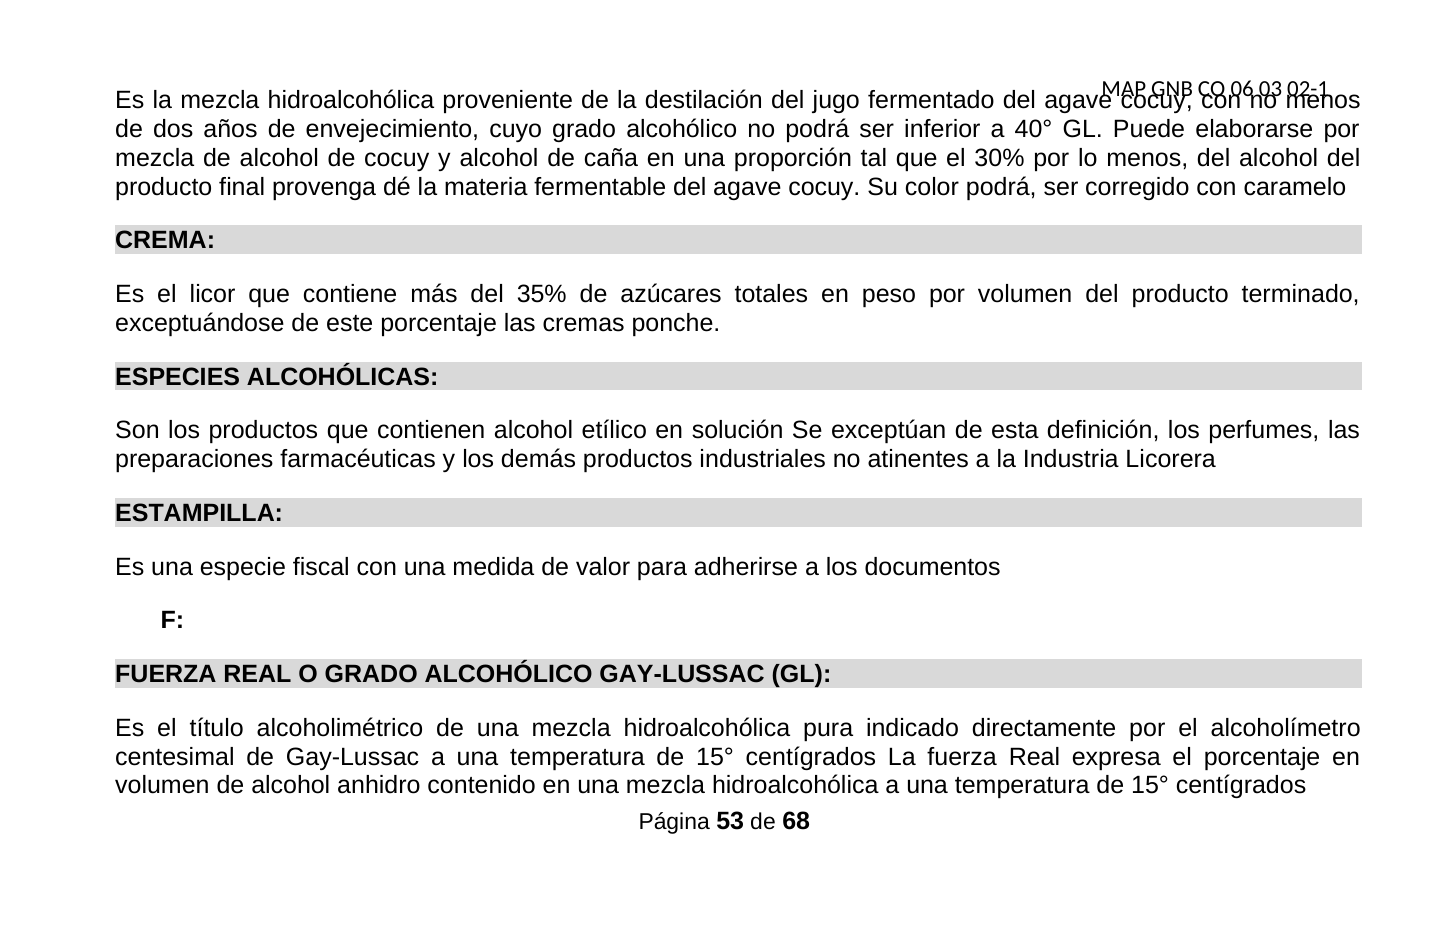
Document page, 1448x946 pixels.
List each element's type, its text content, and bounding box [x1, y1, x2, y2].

text Es el licor que contiene más del 35% de azúcares totales en peso por volumen del producto terminado, exceptuándose de este porcentaje las cremas ponche. [115, 279, 1362, 337]
text ESPECIES ALCOHÓLICAS: [115, 362, 1362, 390]
text Es el título alcoholimétrico de una mezcla hidroalcohólica pura indicado directamente por el alcoholímetro centesimal de Gay-Lussac a una temperatura de 15° centígrados La fuerza Real expresa el porcentaje en volumen de alcohol anhidro contenido en una mezcla hidroalcohólica a una temperatura de 15° centígrados [115, 713, 1362, 799]
text Son los productos que contienen alcohol etílico en solución Se exceptúan de esta definición, los perfumes, las preparaciones farmacéuticas y los demás productos industriales no atinentes a la Industria Licorera [115, 415, 1362, 473]
text FUERZA REAL O GRADO ALCOHÓLICO GAY-LUSSAC (GL): [115, 659, 1362, 688]
text Es una especie fiscal con una medida de valor para adherirse a los documentos [115, 552, 1362, 580]
text Es la mezcla hidroalcohólica proveniente de la destilación del jugo fermentado del agave cocuy, con no menos de dos años de envejecimiento, cuyo grado alcohólico no podrá ser inferior a 40° GL. Puede elaborarse por mezcla de alcohol de cocuy y alcohol de caña en una proporción tal que el 30% por lo menos, del alcohol del producto final provenga dé la materia fermentable del agave cocuy. Su color podrá, ser corregido con caramelo [115, 85, 1362, 200]
text F: [115, 605, 1362, 634]
text CREMA: [115, 225, 1362, 254]
text ESTAMPILLA: [115, 498, 1362, 527]
